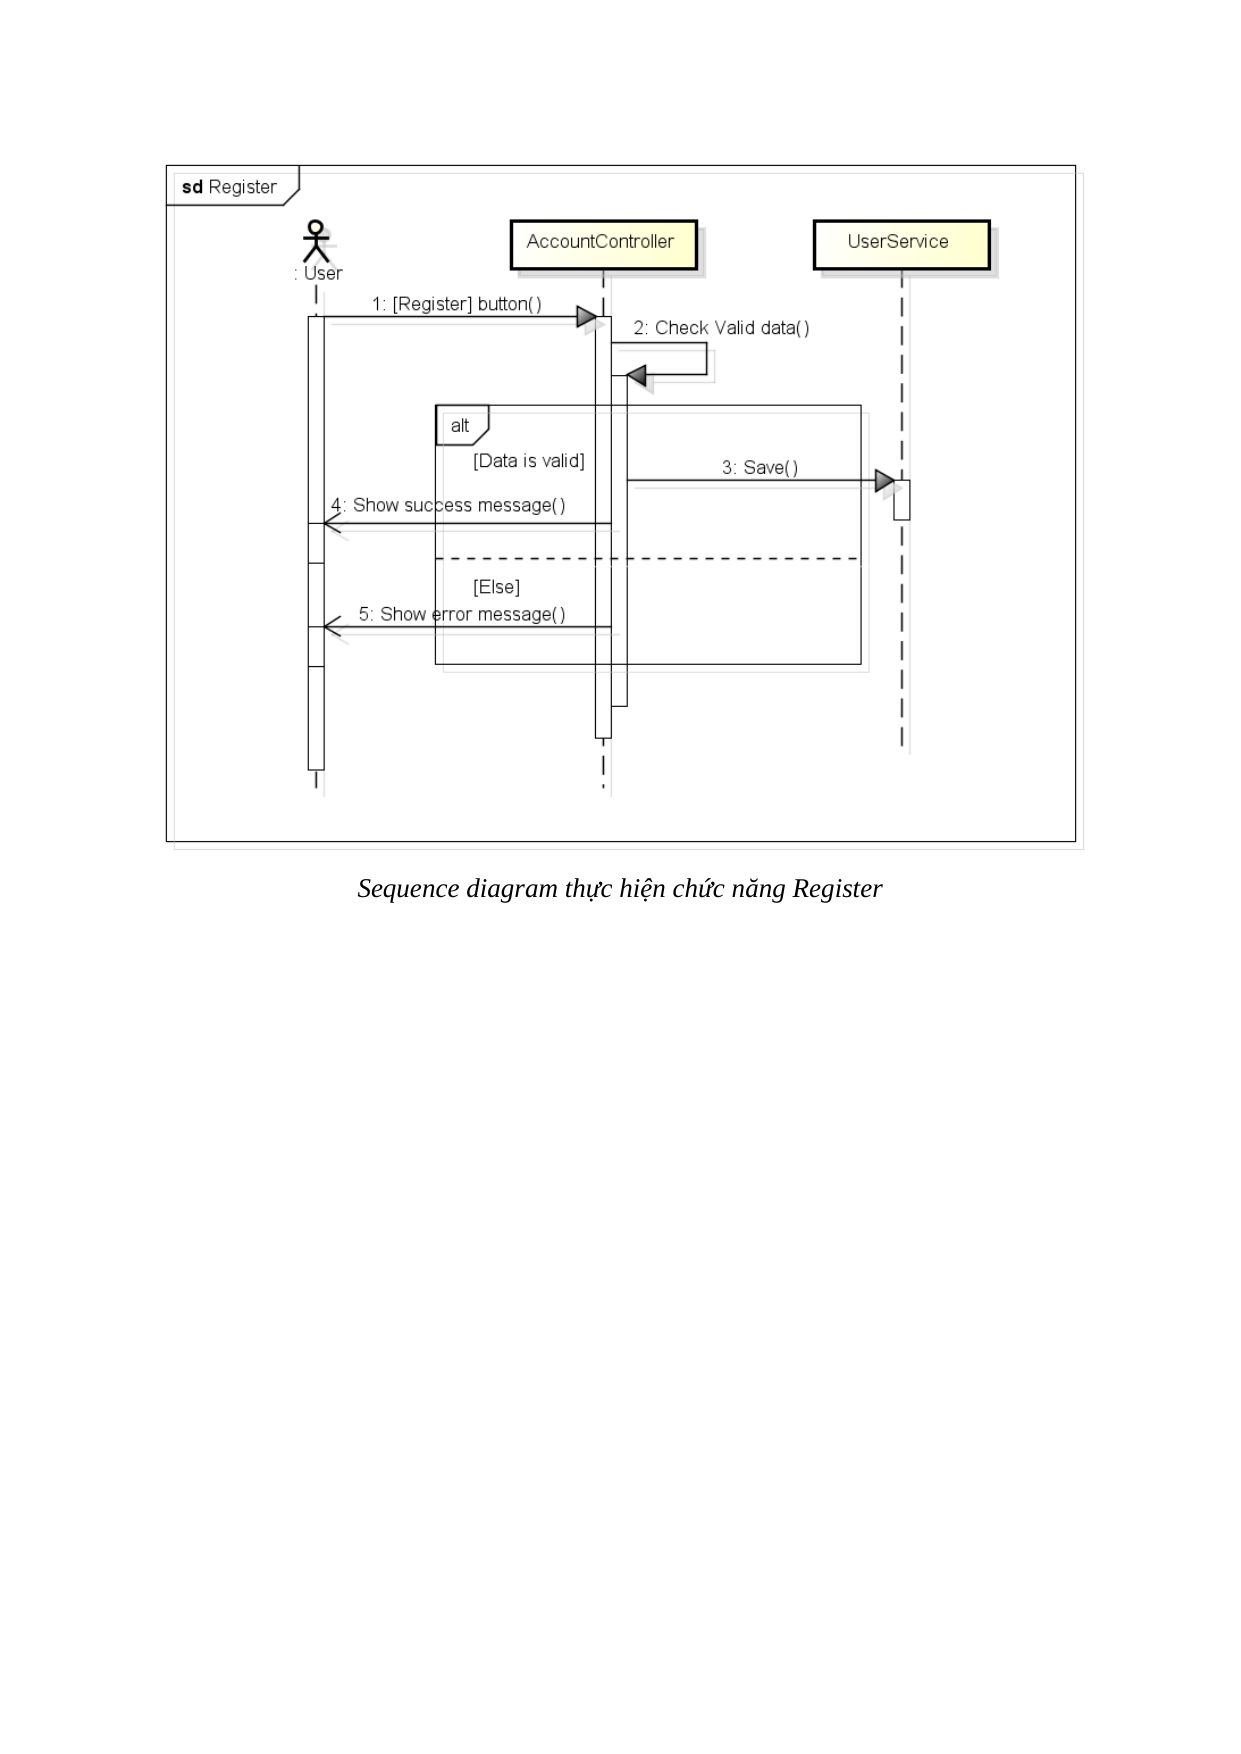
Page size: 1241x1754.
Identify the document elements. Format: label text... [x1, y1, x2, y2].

text Sequence diagram thực hiện chức năng Register [150, 872, 1090, 903]
picture [150, 150, 1091, 857]
